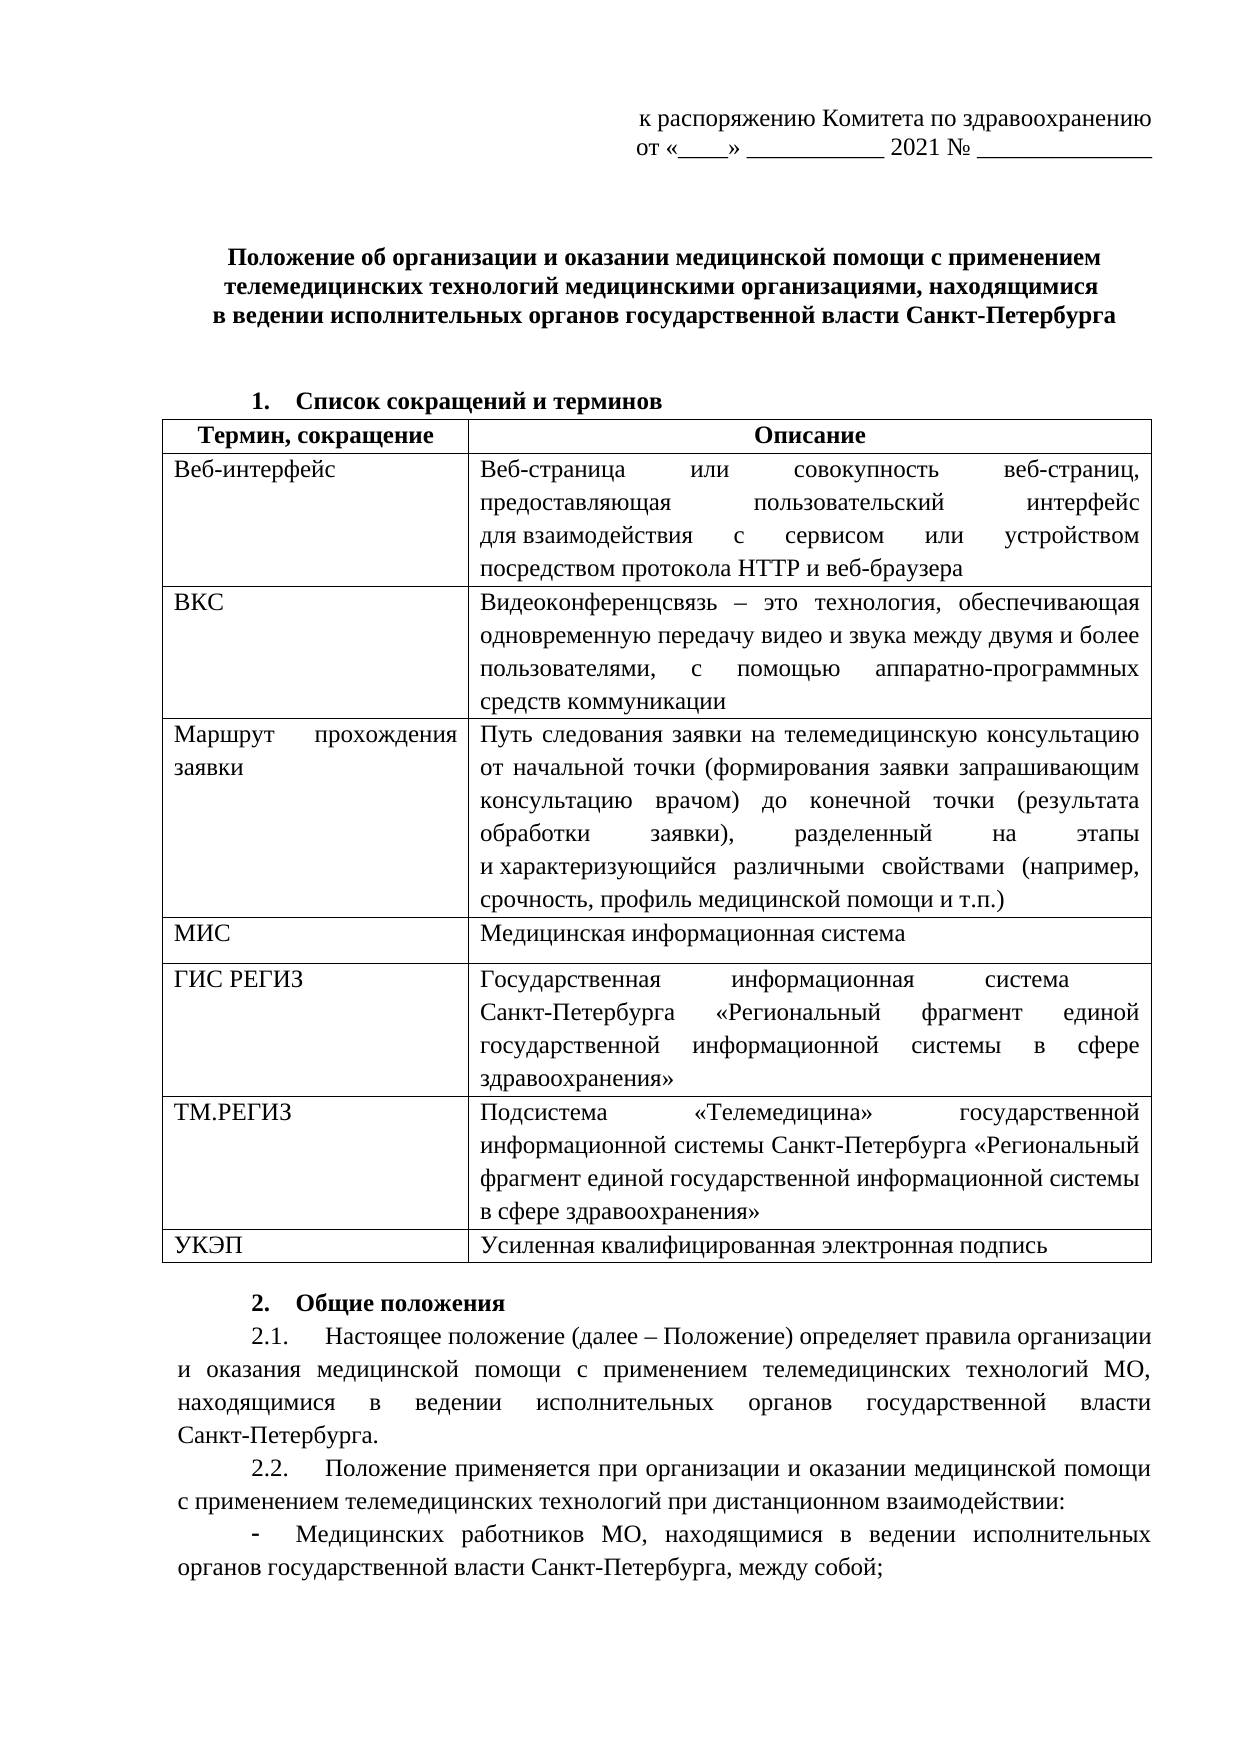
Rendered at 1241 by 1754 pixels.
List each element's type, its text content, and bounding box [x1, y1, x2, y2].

table_cell Подсистема «Телемедицина» государственной информационной системы Санкт-Петербурга «Региональный фрагмент единой государственной информационной системы в сфере здравоохранения» [469, 1097, 1151, 1229]
table_cell Путь следования заявки на телемедицинскую консультацию от начальной точки (формирования заявки запрашивающим консультацию врачом) до конечной точки (результата обработки заявки), разделенный на этапы и характеризующийся различными свойствами (например, срочность, профиль медицинской помощи и т.п.) [469, 719, 1151, 917]
table_cell ВКС [163, 587, 468, 718]
list Список сокращений и терминов [177, 386, 1152, 415]
table_cell Усиленная квалифицированная электронная подпись [469, 1230, 1151, 1262]
table_cell Видеоконференцсвязь – это технология, обеспечивающая одновременную передачу видео и звука между двумя и более пользователями, с помощью аппаратно-программных средств коммуникации [469, 587, 1151, 718]
table_cell ГИС РЕГИЗ [163, 964, 468, 1096]
table_header Описание [469, 420, 1151, 453]
table_cell МИС [163, 918, 468, 963]
table_cell Государственная информационная система Санкт-Петербурга «Региональный фрагмент единой государственной информационной системы в сфере здравоохранения» [469, 964, 1151, 1096]
table_header Термин, сокращение [163, 420, 468, 453]
list Медицинских работников МО, находящимися в ведении исполнительных органов государственной власти Санкт-Петербурга, между собой; [177, 1519, 1152, 1581]
list Настоящее положение (далее – Положение) определяет правила организации и оказания медицинской помощи с применением телемедицинских технологий МО, находящимися в ведении исполнительных органов государственной власти Санкт-Петербурга. [177, 1321, 1152, 1449]
text от «____» ___________ 2021 № ______________ [177, 132, 1152, 161]
list Общие положения [177, 1288, 1152, 1317]
table_cell Веб-страница или совокупность веб-страниц, предоставляющая пользовательский интерфейс для взаимодействия с сервисом или устройством посредством протокола HTTP и веб-браузера [469, 454, 1151, 586]
table_cell Медицинская информационная система [469, 918, 1151, 963]
table_cell Маршрут прохождения заявки [163, 719, 468, 917]
table_cell ТМ.РЕГИЗ [163, 1097, 468, 1229]
table_cell УКЭП [163, 1230, 468, 1262]
list Положение применяется при организации и оказании медицинской помощи с применением телемедицинских технологий при дистанционном взаимодействии: [177, 1453, 1152, 1515]
text к распоряжению Комитета по здравоохранению [177, 103, 1152, 132]
table_cell Веб-интерфейс [163, 454, 468, 586]
text Положение об организации и оказании медицинской помощи с применением телемедицинских технологий медицинскими организациями, находящимися в ведении исполнительных органов государственной власти Санкт-Петербурга [177, 242, 1152, 329]
